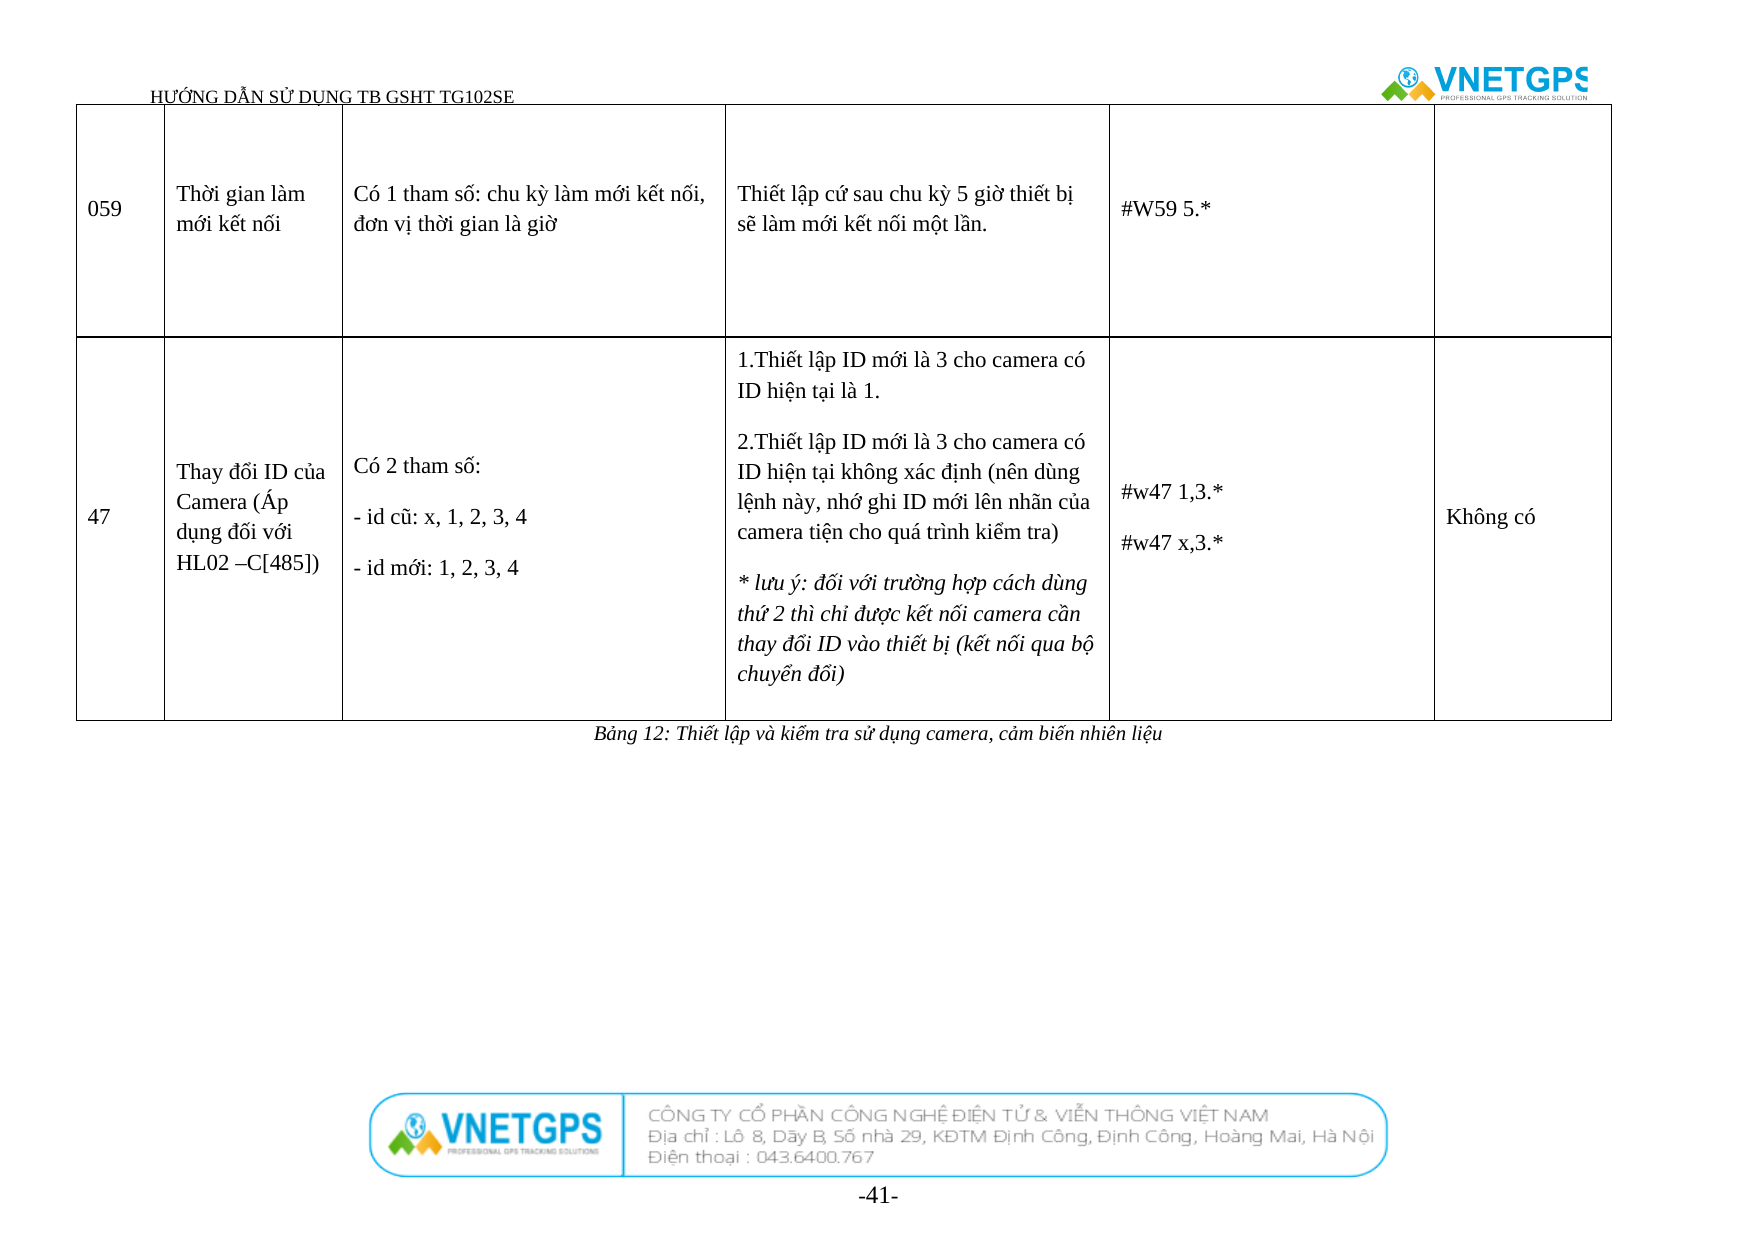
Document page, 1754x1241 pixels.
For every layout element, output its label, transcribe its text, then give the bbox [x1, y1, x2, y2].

picture [1378, 65, 1588, 103]
table_cell Có 2 tham số: - id cũ: x, 1, 2, 3, 4 - id mới: 1, 2, 3, 4 [343, 338, 725, 720]
table_cell 059 [77, 105, 164, 336]
table_cell Thiết lập cứ sau chu kỳ 5 giờ thiết bị sẽ làm mới kết nối một lần. [726, 105, 1109, 336]
table_cell Có 1 tham số: chu kỳ làm mới kết nối, đơn vị thời gian là giờ [343, 105, 725, 336]
table_cell [1435, 105, 1611, 336]
table_cell #W59 5.* [1110, 105, 1434, 336]
table_cell 1.Thiết lập ID mới là 3 cho camera có ID hiện tại là 1. 2.Thiết lập ID mới là 3 cho camera có ID hiện tại không xác định (nên dùng lệnh này, nhớ ghi ID mới lên nhãn của camera tiện cho quá trình kiểm tra) * lưu ý: đối với trường hợp cách dùng thứ 2 thì chỉ được kết nối camera cần thay đổi ID vào thiết bị (kết nối qua bộ chuyển đổi) [726, 338, 1109, 720]
table_cell 47 [77, 338, 164, 720]
table_cell Không có [1435, 338, 1611, 720]
table_cell Thay đổi ID của Camera (Áp dụng đối với HL02 –C[485]) [165, 338, 342, 720]
table_cell #w47 1,3.* #w47 x,3.* [1110, 338, 1434, 720]
table_cell Thời gian làm mới kết nối [165, 105, 342, 336]
